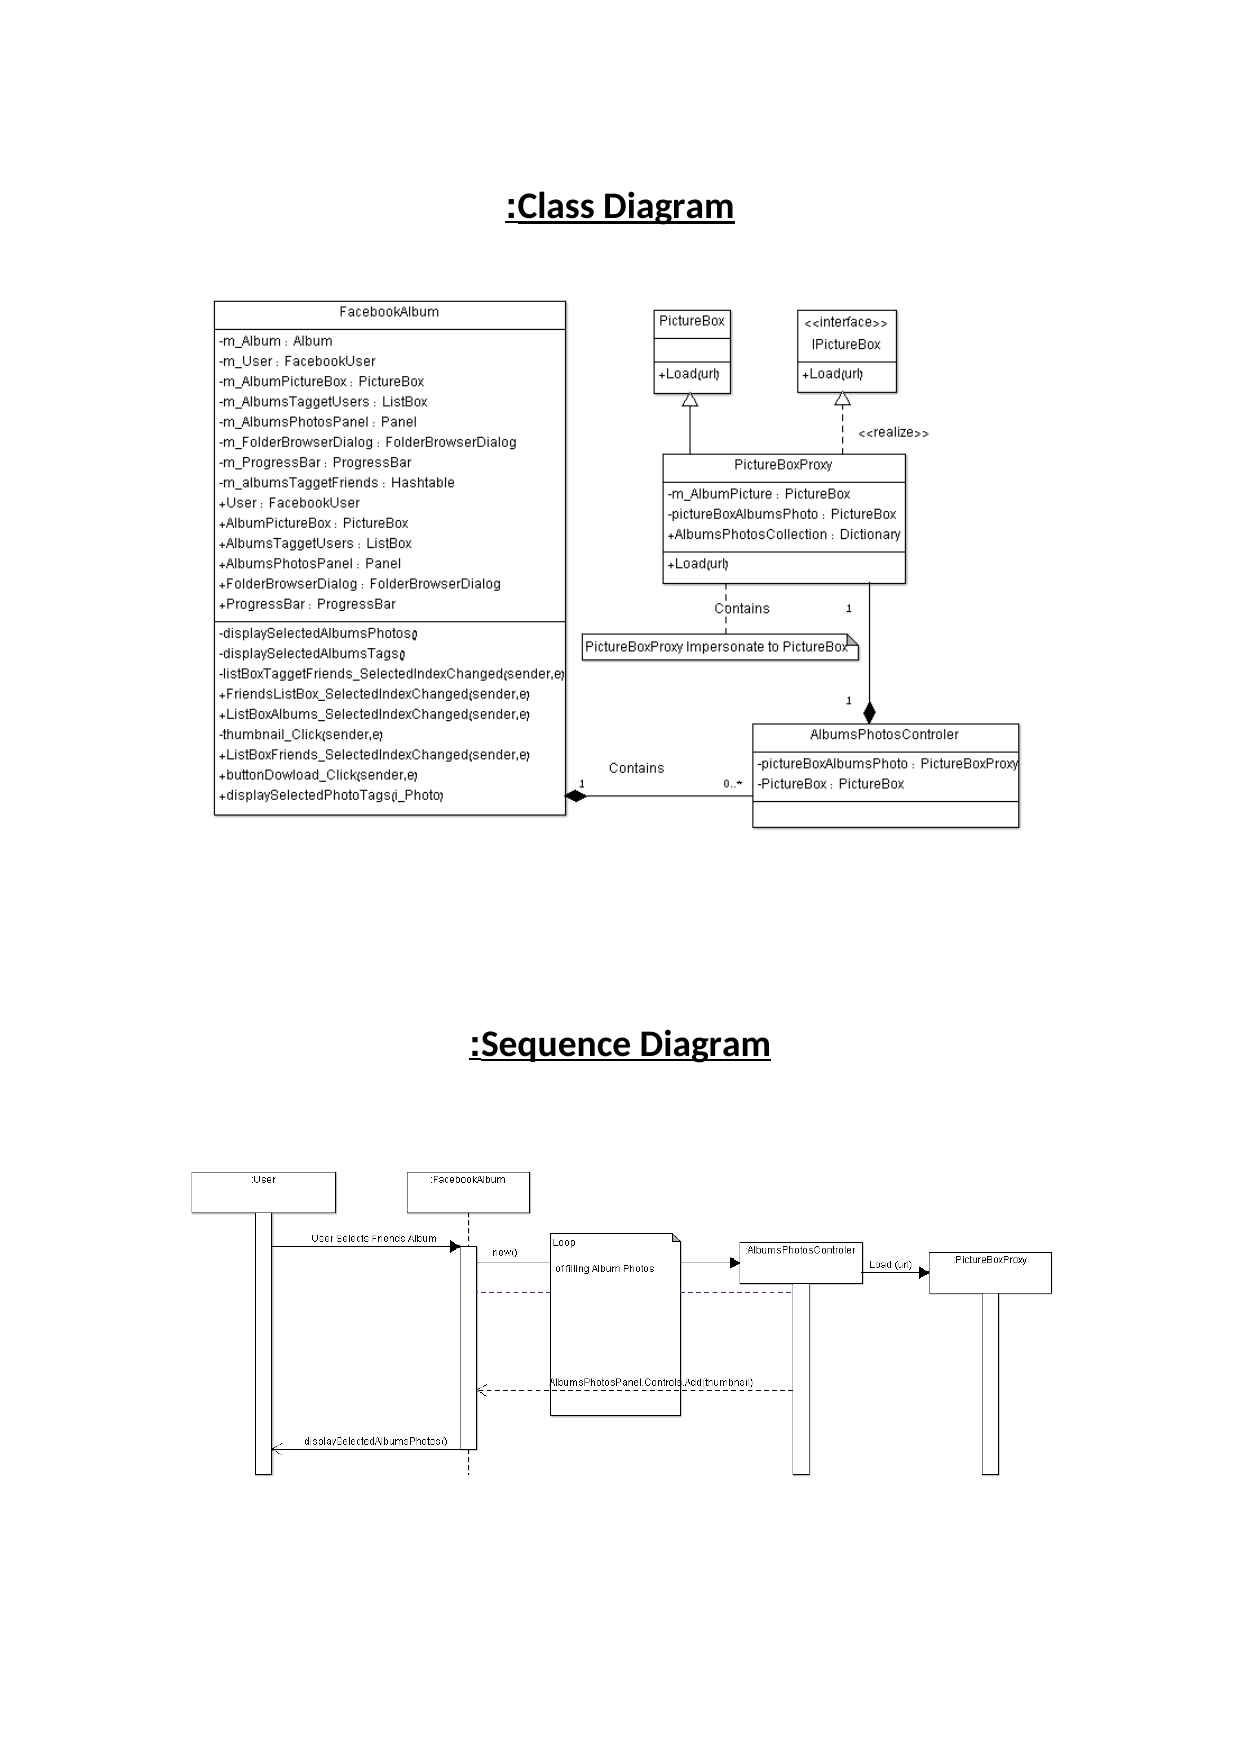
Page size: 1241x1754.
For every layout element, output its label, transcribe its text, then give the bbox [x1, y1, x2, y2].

text Sequence Diagram: [187, 1019, 1053, 1065]
picture [187, 1168, 1053, 1477]
text Class Diagram: [187, 182, 1053, 228]
picture [187, 267, 1053, 855]
